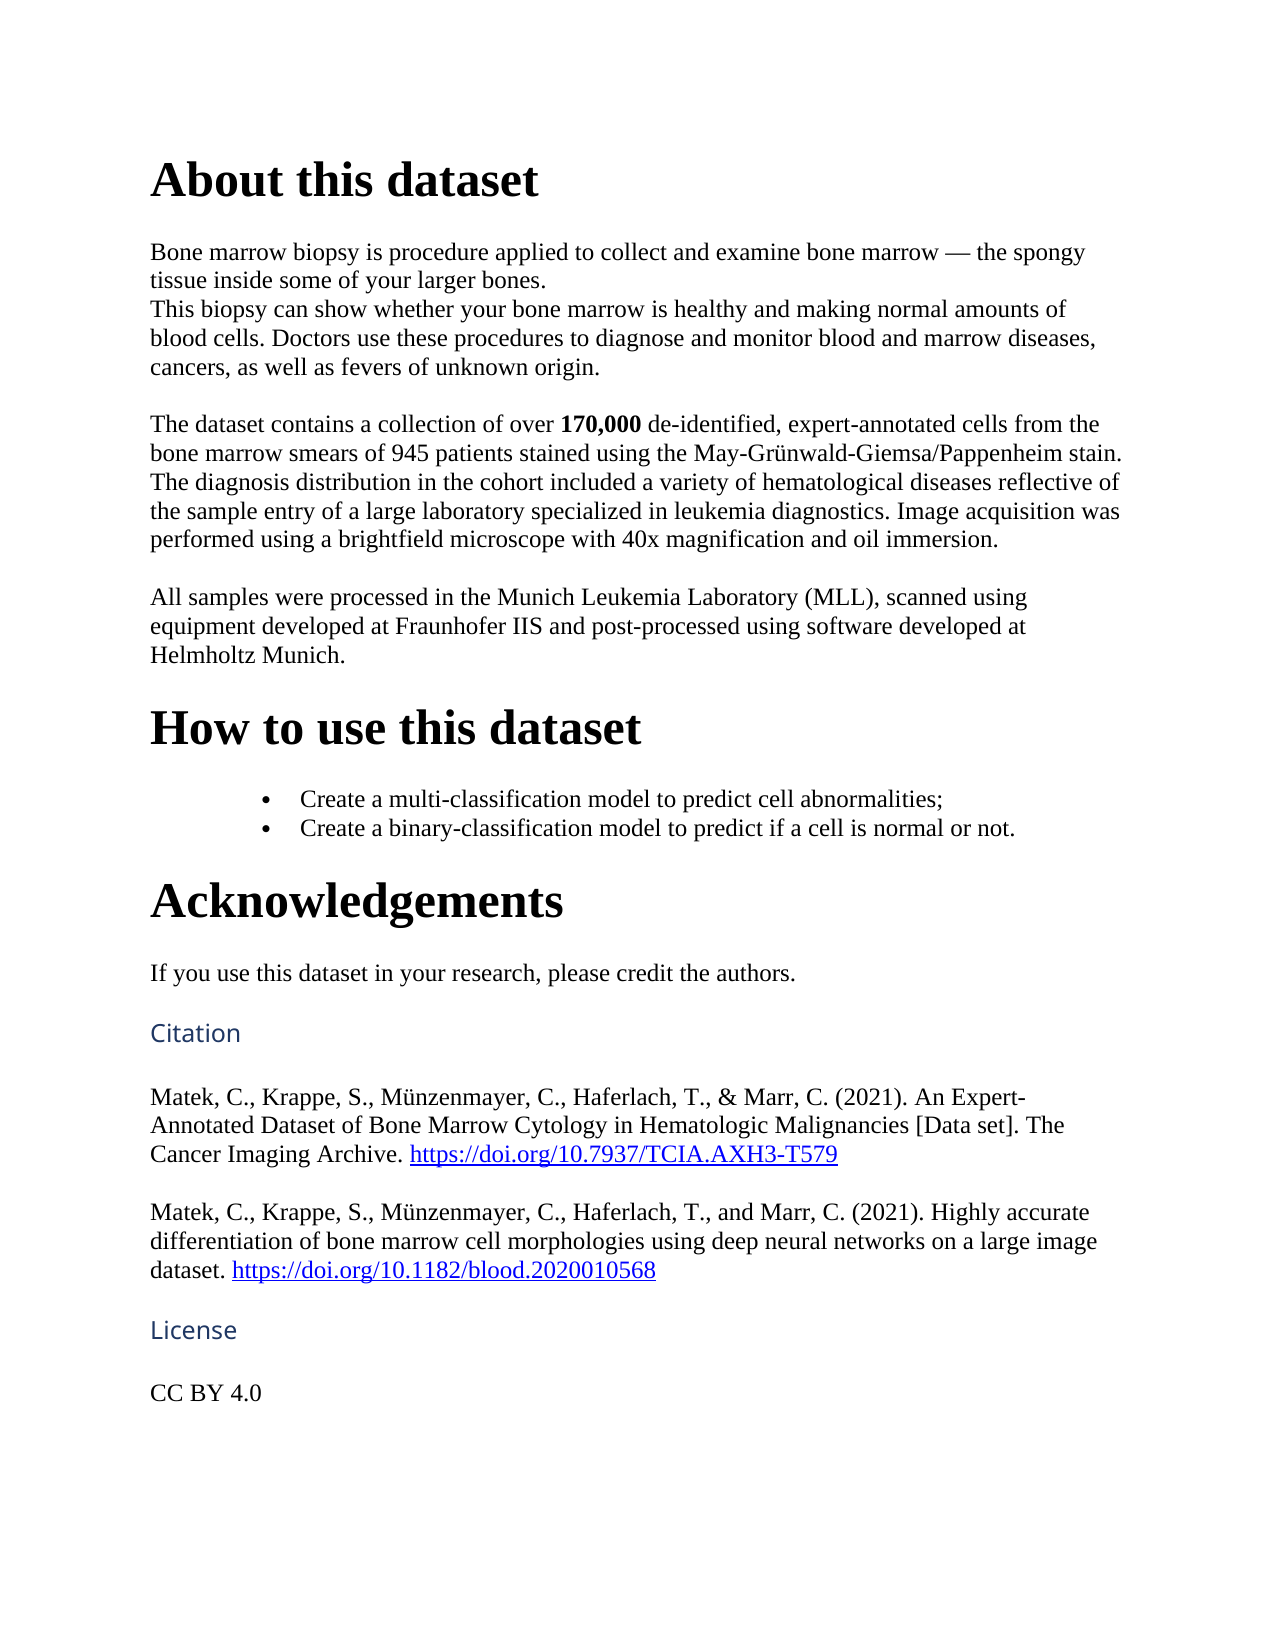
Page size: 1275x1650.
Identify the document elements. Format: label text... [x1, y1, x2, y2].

text Bone marrow biopsy is procedure applied to collect and examine bone marrow — the spongy tissue inside some of your larger bones. This biopsy can show whether your bone marrow is healthy and making normal amounts of blood cells. Doctors use these procedures to diagnose and monitor blood and marrow diseases, cancers, as well as fevers of unknown origin. [150, 237, 1125, 380]
text How to use this dataset [150, 698, 1125, 755]
text All samples were processed in the Munich Leukemia Laboratory (MLL), scanned using equipment developed at Fraunhofer IIS and post-processed using software developed at Helmholtz Munich. [150, 582, 1125, 669]
subtitle Citation [150, 1016, 1125, 1050]
subtitle Acknowledgements [150, 871, 1125, 929]
text If you use this dataset in your research, please credit the authors. [150, 958, 1125, 987]
list Create a multi-classification model to predict cell abnormalities; [262, 784, 1125, 813]
text About this dataset [150, 150, 1125, 207]
text The dataset contains a collection of over 170,000 de-identified, expert-annotated cells from the bone marrow smears of 945 patients stained using the May-Grünwald-Giemsa/Pappenheim stain. The diagnosis distribution in the cohort included a variety of hematological diseases reflective of the sample entry of a large laboratory specialized in leukemia diagnostics. Image acquisition was performed using a brightfield microscope with 40x magnification and oil immersion. [150, 409, 1125, 553]
subtitle License [150, 1313, 1125, 1347]
text Matek, C., Krappe, S., Münzenmayer, C., Haferlach, T., & Marr, C. (2021). An Expert-Annotated Dataset of Bone Marrow Cytology in Hematologic Malignancies [Data set]. The Cancer Imaging Archive. https://doi.org/10.7937/TCIA.AXH3-T579 [150, 1082, 1125, 1168]
text Matek, C., Krappe, S., Münzenmayer, C., Haferlach, T., and Marr, C. (2021). Highly accurate differentiation of bone marrow cell morphologies using deep neural networks on a large image dataset. https://doi.org/10.1182/blood.2020010568 [150, 1197, 1125, 1283]
text CC BY 4.0 [150, 1378, 1125, 1407]
list Create a binary-classification model to predict if a cell is normal or not. [262, 813, 1125, 842]
